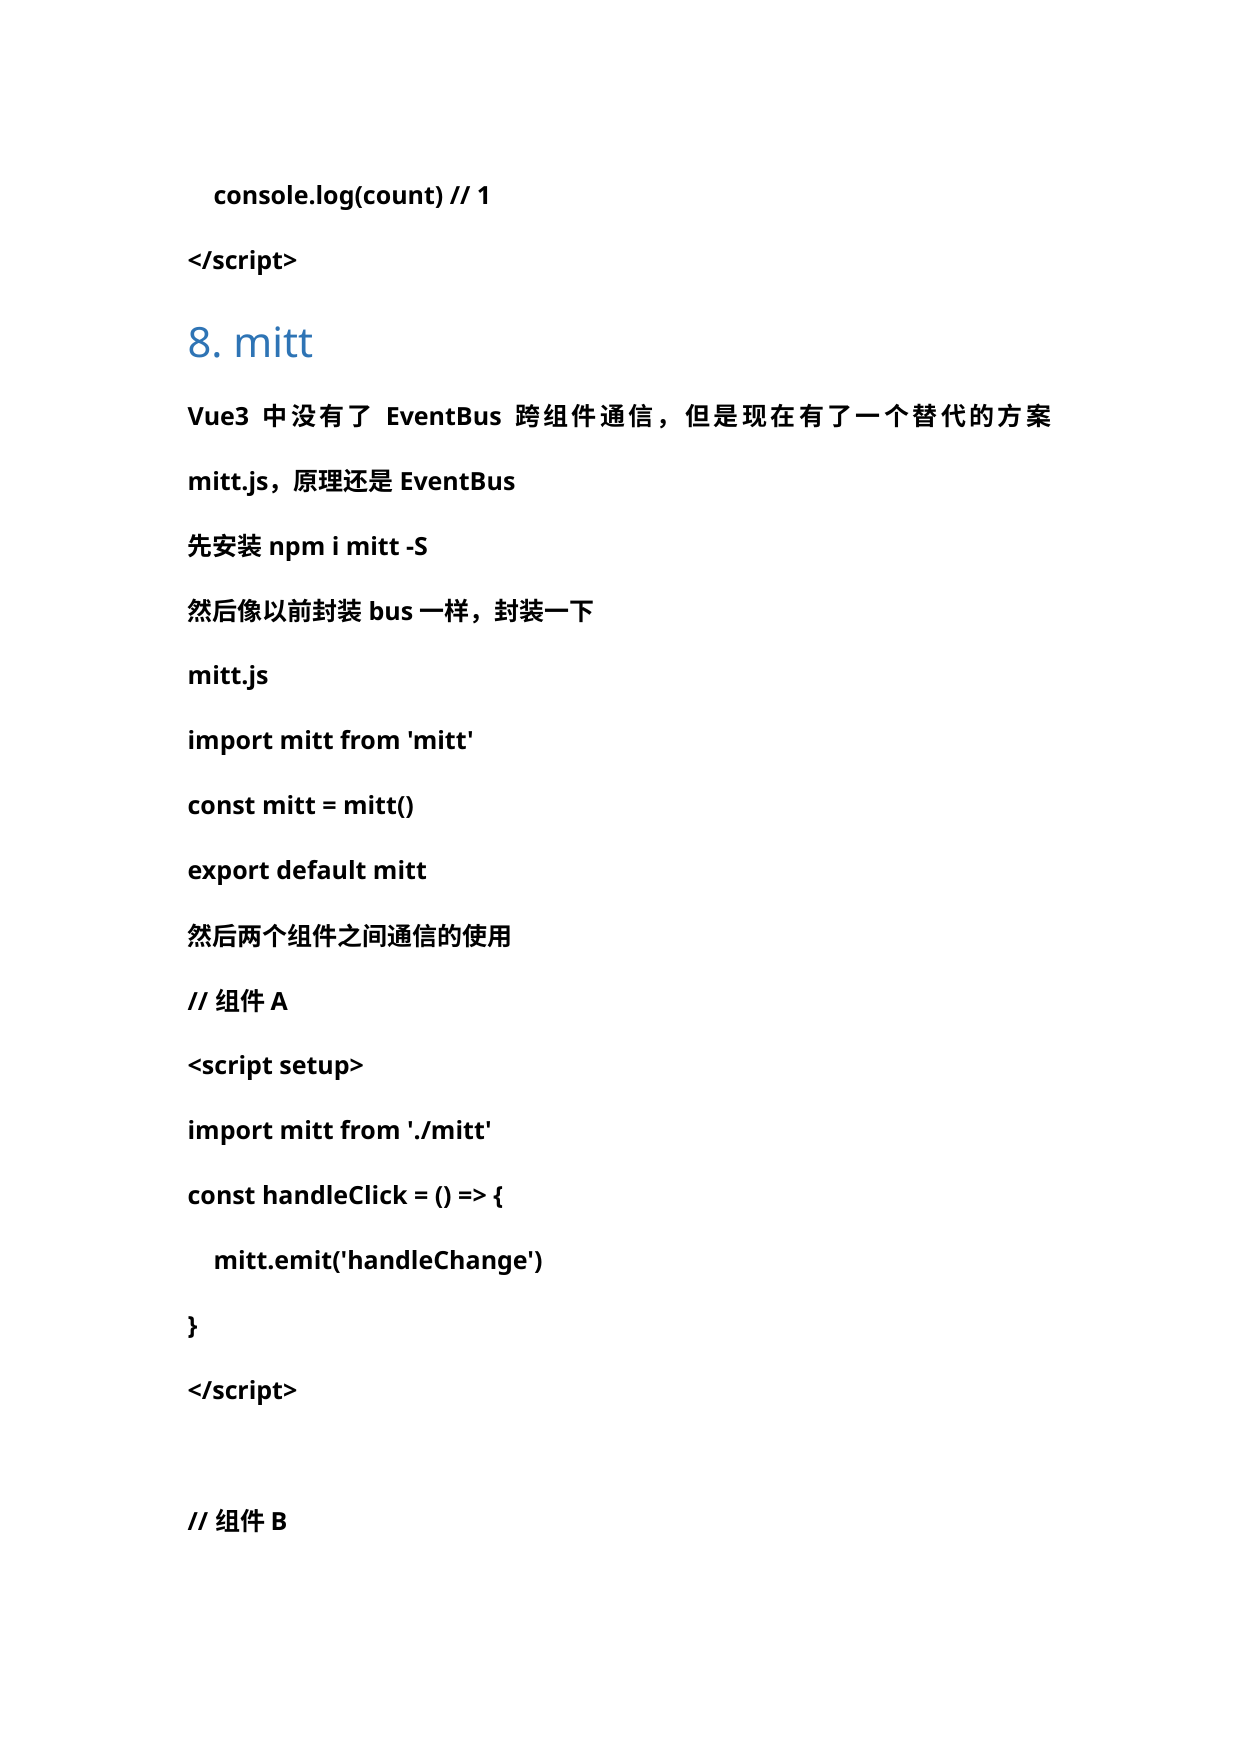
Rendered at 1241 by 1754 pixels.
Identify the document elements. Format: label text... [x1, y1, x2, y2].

text export default mitt [187, 837, 1053, 902]
text const handleClick = () => { [187, 1162, 1053, 1227]
text </script> [187, 1357, 1053, 1422]
text } [187, 1292, 1053, 1357]
text // 组件 B [187, 1487, 1053, 1552]
text mitt.js [187, 642, 1053, 707]
subtitle 8. mitt [187, 309, 1053, 374]
text </script> [187, 227, 1053, 292]
text 先安装 npm i mitt -S [187, 512, 1053, 577]
text import mitt from 'mitt' [187, 707, 1053, 772]
text 然后像以前封装 bus 一样，封装一下 [187, 577, 1053, 642]
text Vue3 中没有了 EventBus 跨组件通信，但是现在有了一个替代的方案 mitt.js，原理还是 EventBus [187, 382, 1053, 512]
text 然后两个组件之间通信的使用 [187, 902, 1053, 967]
text <script setup> [187, 1032, 1053, 1097]
text const mitt = mitt() [187, 772, 1053, 837]
text import mitt from './mitt' [187, 1097, 1053, 1162]
text // 组件 A [187, 967, 1053, 1032]
text mitt.emit('handleChange') [187, 1227, 1053, 1292]
text console.log(count) // 1 [187, 162, 1053, 227]
